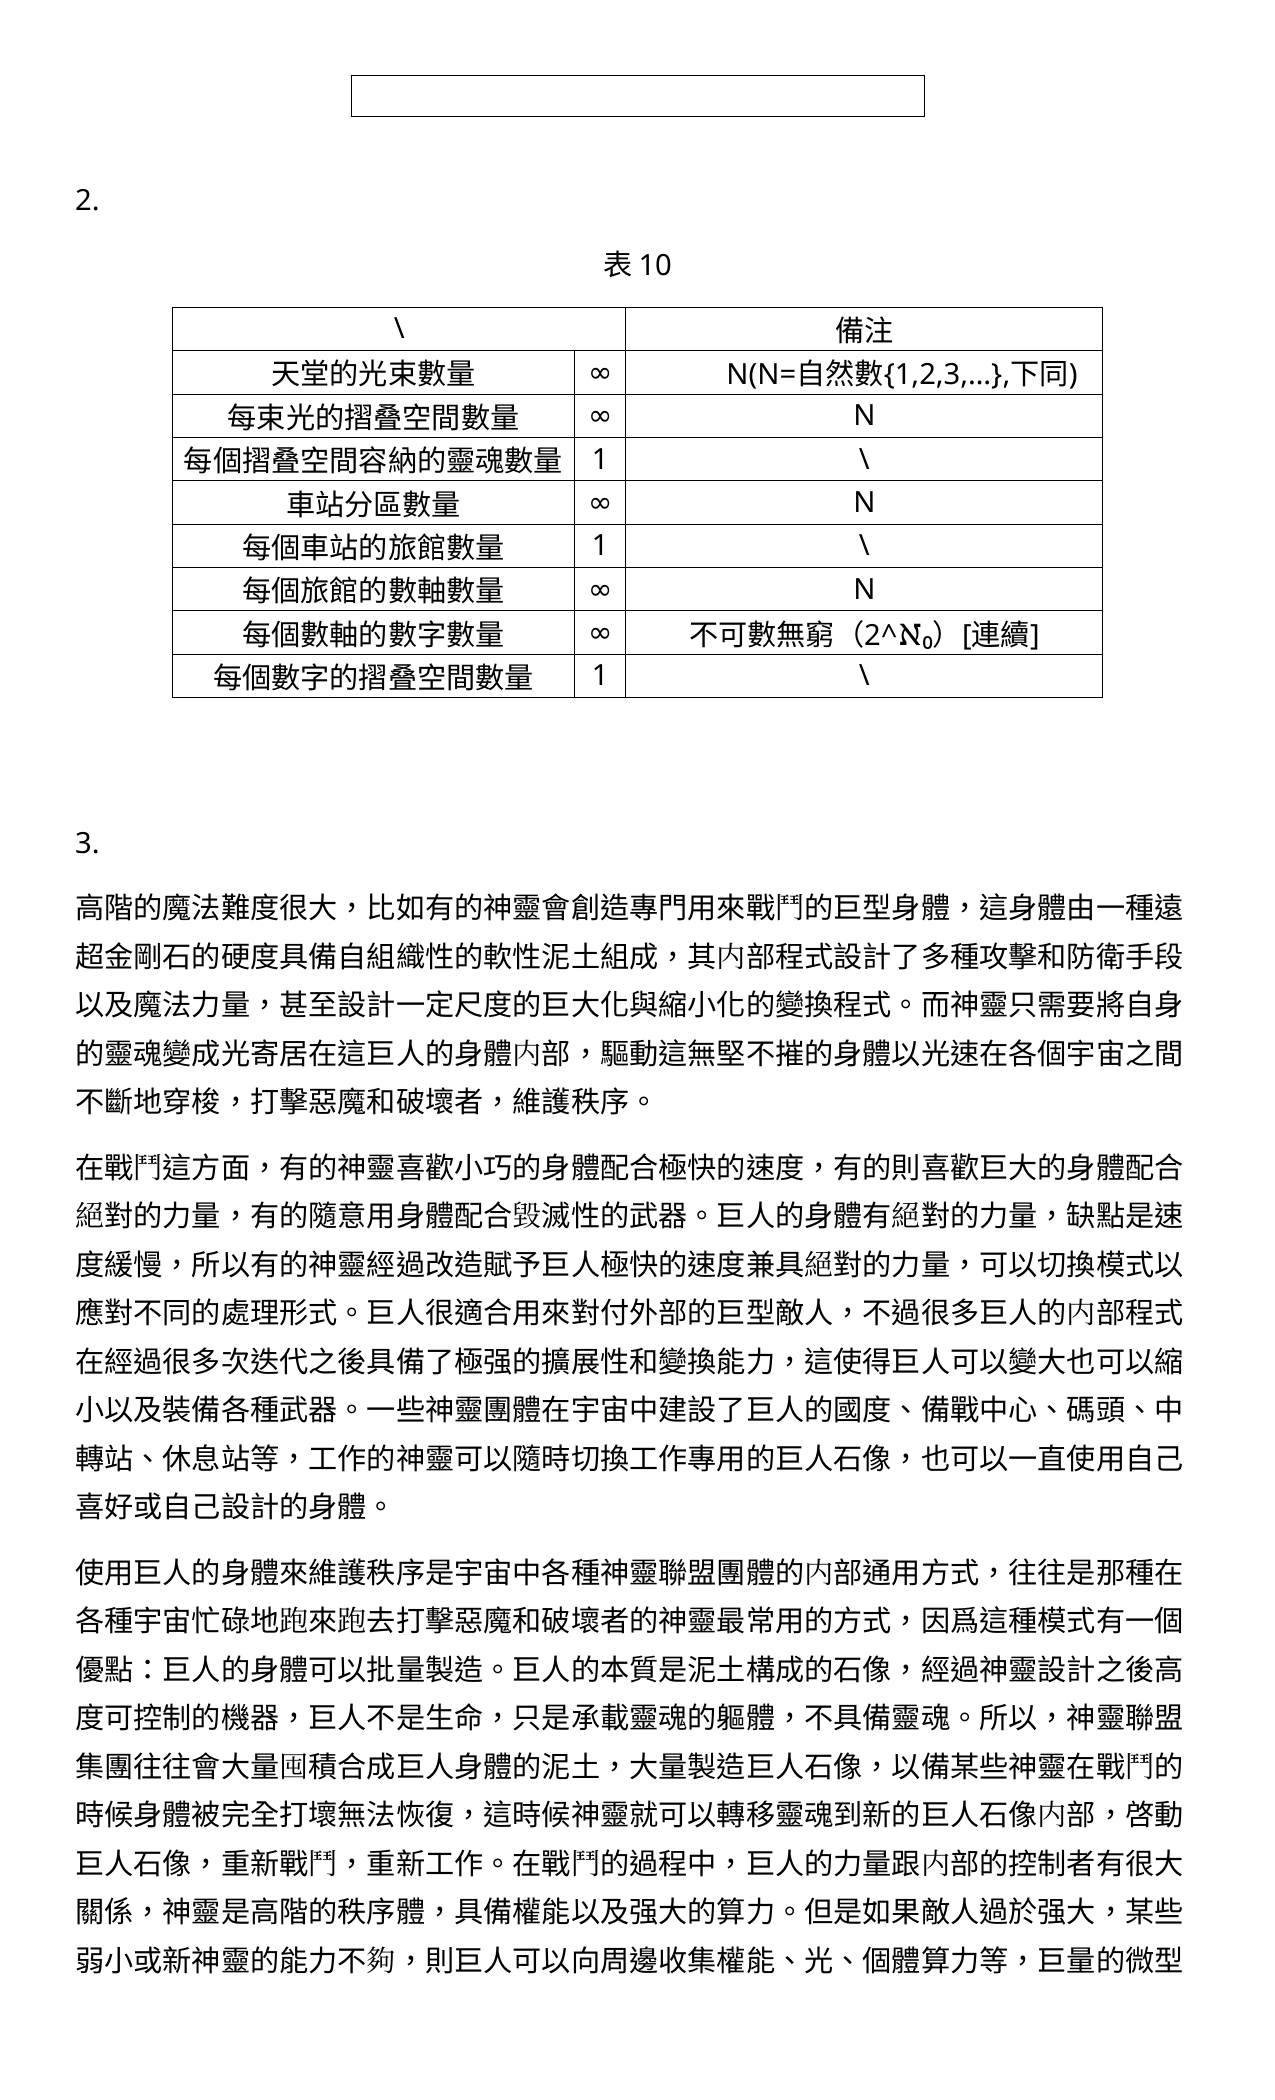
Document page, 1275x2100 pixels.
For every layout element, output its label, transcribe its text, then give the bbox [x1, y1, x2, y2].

table_cell ∞ [575, 611, 625, 654]
table_cell \ [626, 525, 1102, 567]
table_cell 每個數字的摺叠空間數量 [173, 655, 574, 697]
text 3. [75, 823, 1200, 862]
table_cell ∞ [575, 481, 625, 523]
table_cell 天堂的光束數量 [173, 351, 574, 393]
text 表10 [75, 241, 1200, 284]
table_cell ∞ [575, 395, 625, 437]
table_cell 1 [575, 525, 625, 567]
table_cell N [626, 481, 1102, 523]
table_cell 車站分區數量 [173, 481, 574, 523]
table_cell 每個旅館的數軸數量 [173, 568, 574, 610]
table_cell \ [626, 655, 1102, 697]
table_cell 每束光的摺叠空間數量 [173, 395, 574, 437]
table_cell ∞ [575, 568, 625, 610]
table_cell 每個數軸的數字數量 [173, 611, 574, 654]
table_cell 1 [575, 438, 625, 480]
table_cell 1 [575, 655, 625, 697]
table_cell ∞ [575, 351, 625, 393]
table_cell 不可數無窮（2^ℵ₀）[連續] [626, 611, 1102, 654]
table_header \ [173, 308, 625, 350]
table_cell 每個摺叠空間容納的靈魂數量 [173, 438, 574, 480]
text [75, 1549, 1200, 1980]
table_header 備注 [626, 308, 1102, 350]
table_cell 每個車站的旅館數量 [173, 525, 574, 567]
list 高階的魔法難度很大，比如有的神靈會創造專門用來戰鬥的巨型身體，這身體由一種遠超金剛石的硬度具備自組織性的軟性泥土組成，其内部程式設計了多種攻擊和防衛手段以及魔法力量，甚至設計一定尺度的巨大化與縮小化的變換程式。而神靈只需要將自身的靈魂變成光寄居在這巨人的身體内部，驅動這無堅不摧的身體以光速在各個宇宙之間不斷地穿梭，打擊惡魔和破壞者，維護秩序。 [75, 885, 1200, 1121]
text 2. [75, 179, 1200, 219]
table_cell \ [626, 438, 1102, 480]
table_cell N [626, 568, 1102, 610]
table_cell N [626, 395, 1102, 437]
text 在戰鬥這方面，有的神靈喜歡小巧的身體配合極快的速度，有的則喜歡巨大的身體配合絕對的力量，有的隨意用身體配合毀滅性的武器。巨人的身體有絕對的力量，缺點是速度緩慢，所以有的神靈經過改造賦予巨人極快的速度兼具絕對的力量，可以切換模式以應對不同的處理形式。巨人很適合用來對付外部的巨型敵人，不過很多巨人的内部程式在經過很多次迭代之後具備了極强的擴展性和變換能力，這使得巨人可以變大也可以縮小以及裝備各種武器。一些神靈團體在宇宙中建設了巨人的國度、備戰中心、碼頭、中轉站、休息站等，工作的神靈可以隨時切換工作專用的巨人石像，也可以一直使用自己喜好或自己設計的身體。 [75, 1144, 1200, 1526]
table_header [352, 76, 924, 116]
table_cell N(N=自然數{1,2,3,…},下同) [626, 351, 1102, 393]
